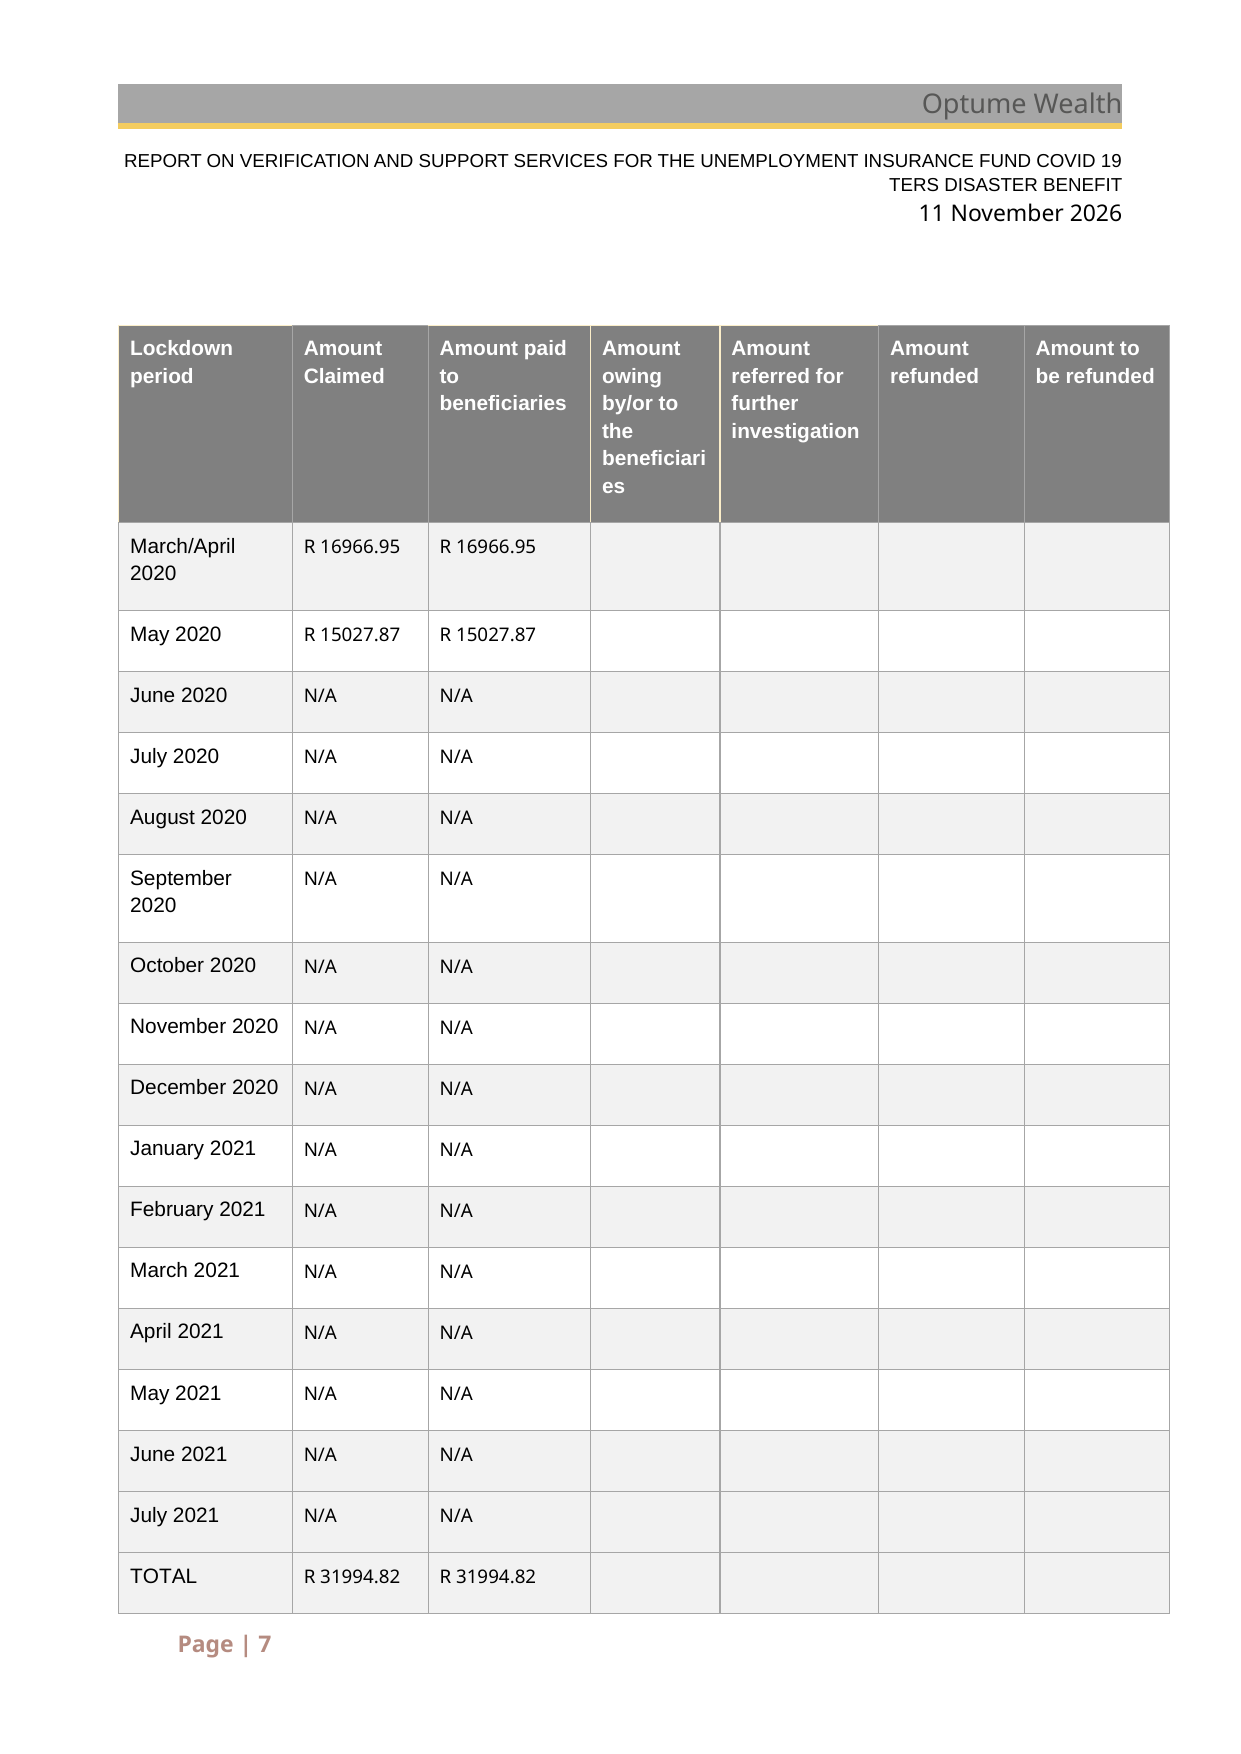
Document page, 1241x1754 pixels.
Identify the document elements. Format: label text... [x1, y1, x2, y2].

table_cell N/A [429, 794, 590, 854]
table_cell [721, 1309, 878, 1369]
table_cell [591, 672, 719, 732]
table_cell N/A [429, 672, 590, 732]
table_cell N/A [293, 1248, 428, 1308]
table_cell [721, 1492, 878, 1552]
table_cell N/A [293, 733, 428, 793]
table_cell [591, 855, 719, 942]
table_cell [1025, 1370, 1169, 1430]
table_cell [591, 611, 719, 671]
table_cell [591, 943, 719, 1003]
table_cell May 2021 [119, 1370, 292, 1430]
table_cell [721, 672, 878, 732]
table_cell [591, 1126, 719, 1186]
table_cell [1025, 1187, 1169, 1247]
table_cell [1025, 1126, 1169, 1186]
table_cell N/A [429, 1370, 590, 1430]
table_cell [879, 1553, 1024, 1613]
table_cell [721, 1370, 878, 1430]
table_cell [591, 733, 719, 793]
table_cell [721, 1126, 878, 1186]
table_cell August 2020 [119, 794, 292, 854]
table_cell [1025, 1065, 1169, 1125]
table_cell N/A [429, 855, 590, 942]
table_cell [721, 1004, 878, 1064]
table_cell N/A [293, 794, 428, 854]
table_header Lockdown period [119, 326, 292, 522]
table_cell N/A [429, 1187, 590, 1247]
table_cell N/A [293, 1370, 428, 1430]
table_cell [1025, 1431, 1169, 1491]
table_cell [591, 1248, 719, 1308]
table_cell [1025, 794, 1169, 854]
table_cell [1025, 1309, 1169, 1369]
table_cell [1025, 1004, 1169, 1064]
table_cell N/A [293, 1004, 428, 1064]
table_header Amount refunded [879, 326, 1024, 522]
table_header Amount paid to beneficiaries [429, 326, 590, 522]
table_cell [1025, 943, 1169, 1003]
table_cell [591, 1431, 719, 1491]
table_cell December 2020 [119, 1065, 292, 1125]
table_cell [879, 1065, 1024, 1125]
table_cell [879, 523, 1024, 610]
table_cell [1025, 733, 1169, 793]
table_cell [1025, 1492, 1169, 1552]
table_cell R 15027.87 [293, 611, 428, 671]
table_cell N/A [293, 1431, 428, 1491]
table_cell [591, 523, 719, 610]
table_cell N/A [293, 672, 428, 732]
table_cell [1025, 1248, 1169, 1308]
table_cell N/A [429, 1004, 590, 1064]
table_cell N/A [293, 1187, 428, 1247]
table_cell [721, 943, 878, 1003]
table_cell March/April 2020 [119, 523, 292, 610]
table_cell [1025, 523, 1169, 610]
table_cell R 31994.82 [429, 1553, 590, 1613]
table_cell [1025, 611, 1169, 671]
table_cell [591, 1065, 719, 1125]
table_header Amount Claimed [293, 326, 428, 522]
table_cell N/A [429, 1431, 590, 1491]
table_cell June 2021 [119, 1431, 292, 1491]
table_cell N/A [429, 1065, 590, 1125]
table_cell [879, 1187, 1024, 1247]
table_cell June 2020 [119, 672, 292, 732]
table_cell January 2021 [119, 1126, 292, 1186]
table_cell March 2021 [119, 1248, 292, 1308]
table_cell N/A [293, 1492, 428, 1552]
table_cell [721, 1248, 878, 1308]
table_cell N/A [429, 733, 590, 793]
table_header Amount referred for further investigation [721, 326, 878, 522]
table_cell N/A [293, 943, 428, 1003]
table_cell N/A [429, 1126, 590, 1186]
table_cell [879, 943, 1024, 1003]
table_cell [879, 733, 1024, 793]
table_header Amount to be refunded [1025, 326, 1169, 522]
table_cell July 2021 [119, 1492, 292, 1552]
table_cell [591, 1370, 719, 1430]
table_cell October 2020 [119, 943, 292, 1003]
table_cell N/A [429, 1492, 590, 1552]
table_cell TOTAL [119, 1553, 292, 1613]
table_cell [591, 1004, 719, 1064]
table_cell July 2020 [119, 733, 292, 793]
table_cell [591, 1492, 719, 1552]
table_cell [879, 855, 1024, 942]
table_cell [591, 1309, 719, 1369]
table_cell [721, 1187, 878, 1247]
table_cell R 15027.87 [429, 611, 590, 671]
table_cell [721, 523, 878, 610]
table_cell [721, 1553, 878, 1613]
table_cell N/A [429, 1309, 590, 1369]
table_cell [721, 794, 878, 854]
table_cell [879, 1309, 1024, 1369]
table_cell N/A [293, 1309, 428, 1369]
table_cell N/A [429, 1248, 590, 1308]
table_cell [879, 672, 1024, 732]
table_cell [721, 611, 878, 671]
table_cell [879, 1126, 1024, 1186]
table_cell September 2020 [119, 855, 292, 942]
table_cell N/A [293, 1126, 428, 1186]
table_cell [721, 1431, 878, 1491]
table_cell [721, 733, 878, 793]
table_cell [879, 794, 1024, 854]
table_cell R 16966.95 [293, 523, 428, 610]
table_cell November 2020 [119, 1004, 292, 1064]
table_cell [721, 1065, 878, 1125]
table_cell [879, 1492, 1024, 1552]
table_cell [879, 1004, 1024, 1064]
table_cell [879, 1431, 1024, 1491]
table_cell N/A [293, 1065, 428, 1125]
table_cell R 31994.82 [293, 1553, 428, 1613]
table_cell [591, 1187, 719, 1247]
table_cell [879, 611, 1024, 671]
table_cell R 16966.95 [429, 523, 590, 610]
table_cell [879, 1248, 1024, 1308]
table_cell [721, 855, 878, 942]
table_header Amount owing by/or to the beneficiaries [591, 326, 719, 522]
table_cell February 2021 [119, 1187, 292, 1247]
table_cell [1025, 672, 1169, 732]
table_cell [1025, 1553, 1169, 1613]
table_cell [591, 1553, 719, 1613]
table_cell [591, 794, 719, 854]
table_cell [879, 1370, 1024, 1430]
table_cell May 2020 [119, 611, 292, 671]
table_cell N/A [293, 855, 428, 942]
table_cell [1025, 855, 1169, 942]
table_cell April 2021 [119, 1309, 292, 1369]
table_cell N/A [429, 943, 590, 1003]
